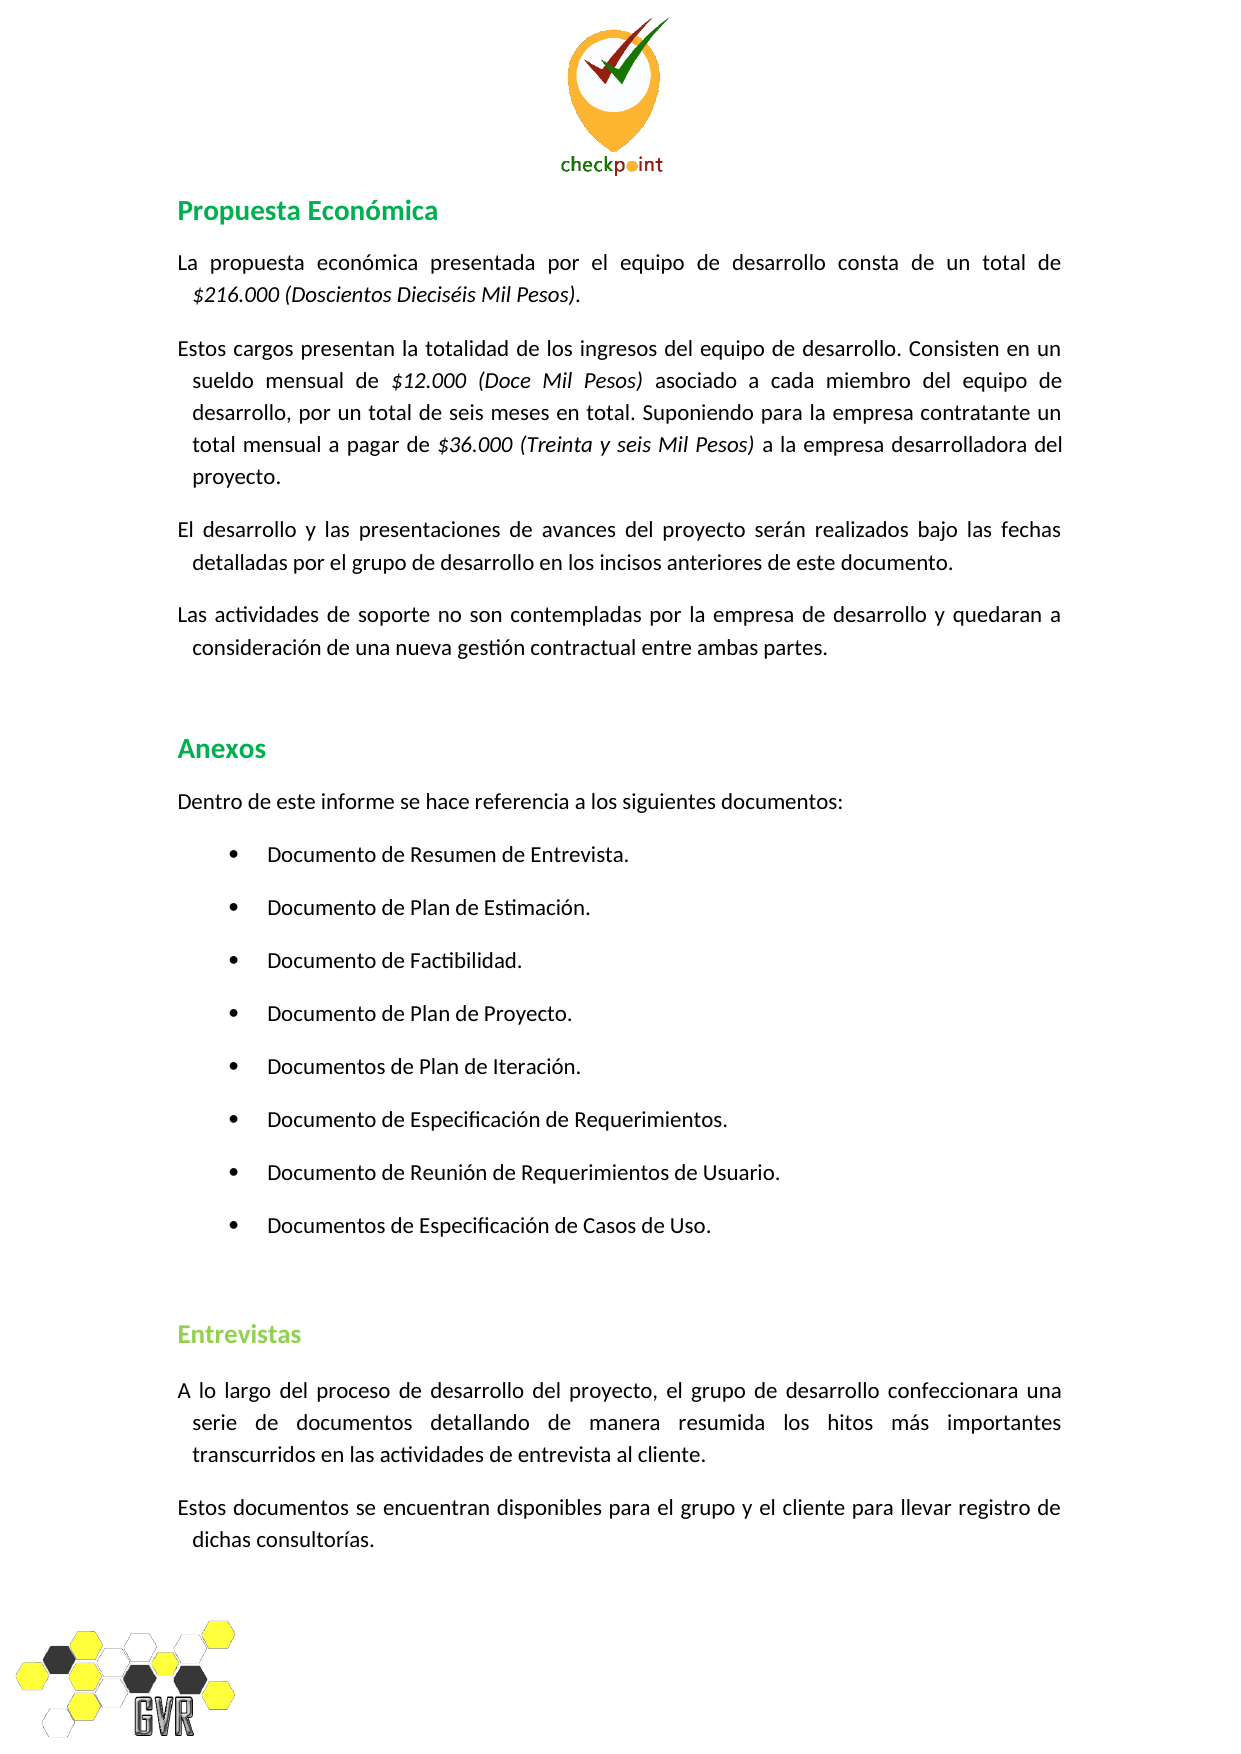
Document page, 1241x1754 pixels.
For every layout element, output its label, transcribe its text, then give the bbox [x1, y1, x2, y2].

picture [8, 1619, 242, 1739]
text Estos cargos presentan la totalidad de los ingresos del equipo de desarrollo. Consisten en un sueldo mensual de $12.000 (Doce Mil Pesos) asociado a cada miembro del equipo de desarrollo, por un total de seis meses en total. Suponiendo para la empresa contratante un total mensual a pagar de $36.000 (Treinta y seis Mil Pesos) a la empresa desarrolladora del proyecto. [177, 334, 1063, 490]
text Las actividades de soporte no son contempladas por la empresa de desarrollo y quedaran a consideración de una nueva gestión contractual entre ambas partes. [177, 601, 1063, 661]
list Documento de Plan de Proyecto. [229, 999, 1063, 1027]
text Anexos [177, 731, 1063, 766]
list Documento de Resumen de Entrevista. [229, 840, 1063, 868]
text A lo largo del proceso de desarrollo del proyecto, el grupo de desarrollo confeccionara una serie de documentos detallando de manera resumida los hitos más importantes transcurridos en las actividades de entrevista al cliente. [177, 1376, 1063, 1468]
text Entrevistas [177, 1317, 1063, 1350]
text Dentro de este informe se hace referencia a los siguientes documentos: [177, 787, 1063, 815]
list Documentos de Plan de Iteración. [229, 1052, 1063, 1080]
text La propuesta económica presentada por el equipo de desarrollo consta de un total de $216.000 (Doscientos Dieciséis Mil Pesos). [177, 248, 1063, 309]
text Propuesta Económica [177, 192, 1063, 228]
text El desarrollo y las presentaciones de avances del proyecto serán realizados bajo las fechas detalladas por el grupo de desarrollo en los incisos anteriores de este documento. [177, 515, 1063, 576]
picture [551, 14, 677, 188]
list Documentos de Especificación de Casos de Uso. [229, 1211, 1063, 1239]
list Documento de Plan de Estimación. [229, 893, 1063, 921]
list Documento de Especificación de Requerimientos. [229, 1105, 1063, 1133]
list Documento de Reunión de Requerimientos de Usuario. [229, 1158, 1063, 1186]
list Documento de Factibilidad. [229, 946, 1063, 974]
text Estos documentos se encuentran disponibles para el grupo y el cliente para llevar registro de dichas consultorías. [177, 1493, 1063, 1553]
